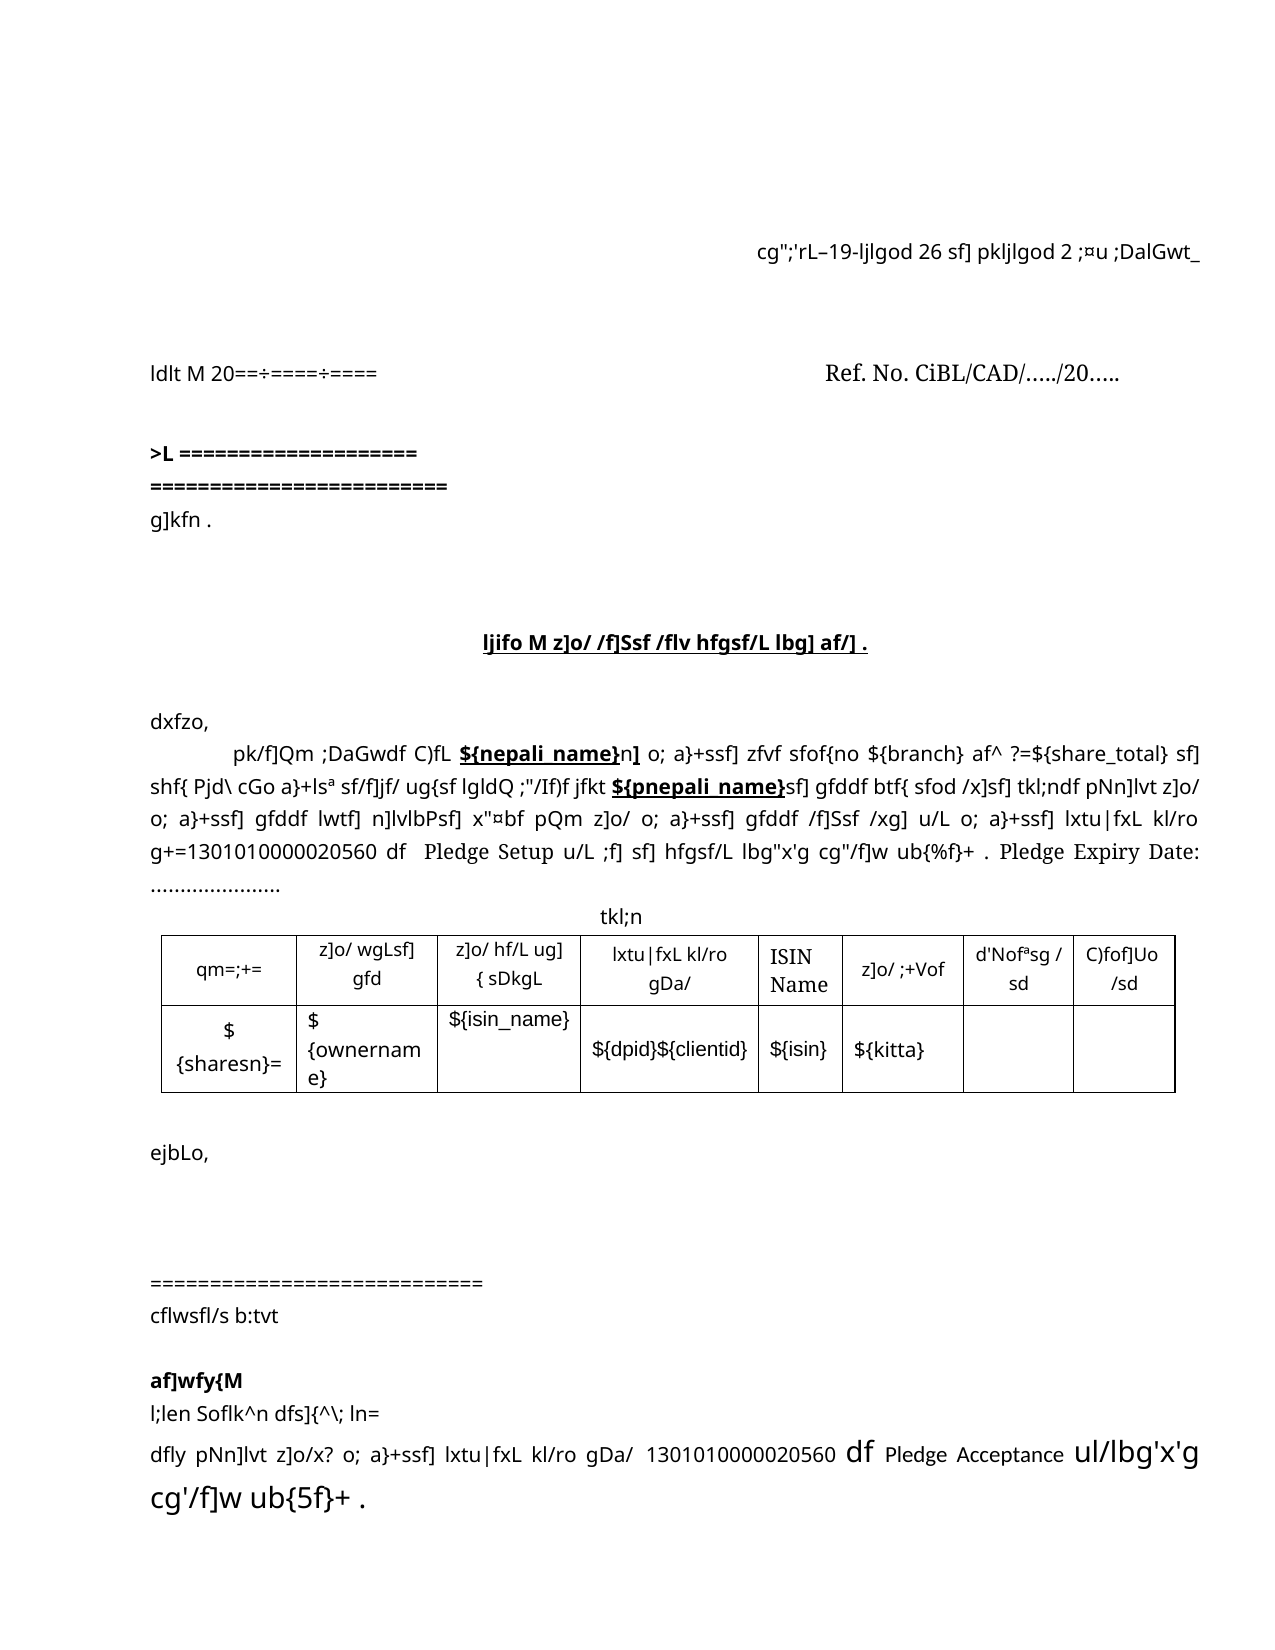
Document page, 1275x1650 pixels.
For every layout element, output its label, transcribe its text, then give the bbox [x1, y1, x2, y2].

table_header ISIN Name [759, 936, 842, 1005]
text ejbLo, [150, 1138, 1200, 1167]
text ljifo M z]o/ /f]Ssf /flv hfgsf/L lbg] af/] . [150, 628, 1200, 657]
table_header z]o/ hf/L ug]{ sDkgL [438, 936, 580, 1005]
text pk/f]Qm ;DaGwdf C)fL ${nepali_name}n] o; a}+ssf] zfvf sfof{no ${branch} af^ ?=${share_total} sf] shf{ Pjd\ cGo a}+lsª sf/f]jf/ ug{sf lgldQ ;"/If)f jfkt ${pnepali_name}sf] gfddf btf{ sfod /x]sf] tkl;ndf pNn]lvt z]o/ o; a}+ssf] gfddf lwtf] n]lvlbPsf] x"¤bf pQm z]o/ o; a}+ssf] gfddf /f]Ssf /xg] u/L o; a}+ssf] lxtu|fxL kl/ro g+=1301010000020560 df Pledge Setup u/L ;f] sf] hfgsf/L lbg"x'g cg"/f]w ub{%f}+ . Pledge Expiry Date:…………………. [150, 739, 1200, 898]
text cflwsfl/s b:tvt [150, 1301, 1200, 1330]
text dfly pNn]lvt z]o/x? o; a}+ssf] lxtu|fxL kl/ro gDa/ 1301010000020560 df Pledge Acceptance ul/lbg'x'g cg'/f]w ub{5f}+ . [150, 1432, 1200, 1517]
text dxfzo, [150, 707, 1200, 735]
table_header d'Nofªsg /sd [964, 936, 1073, 1005]
table_cell ${kitta} [843, 1006, 963, 1092]
table_header z]o/ wgLsf] gfd [297, 936, 437, 1005]
text af]wfy{M [150, 1367, 1200, 1395]
text g]kfn . [150, 505, 1200, 533]
table_header qm=;+= [162, 936, 296, 1005]
text >L ==================== [150, 439, 1200, 468]
table_cell [964, 1006, 1073, 1092]
text tkl;n [525, 902, 1200, 931]
table_header z]o/ ;+Vof [843, 936, 963, 1005]
table_cell ${ownername} [297, 1006, 437, 1092]
text ============================ [150, 1269, 1200, 1297]
table_cell ${isin_name} [438, 1006, 580, 1092]
table_cell ${isin} [759, 1006, 842, 1092]
table_cell [1074, 1006, 1174, 1092]
text ========================= [150, 472, 1200, 501]
text cg";'rL–19-ljlgod 26 sf] pkljlgod 2 ;¤u ;DalGwt_ [675, 237, 1200, 266]
table_cell ${dpid}${clientid} [581, 1006, 758, 1092]
table_header lxtu|fxL kl/ro gDa/ [581, 936, 758, 1005]
table_cell ${sharesn}= [162, 1006, 296, 1092]
text l;len Soflk^n dfs]{^\; ln= [150, 1399, 1200, 1428]
text ldlt M 20==÷====÷==== Ref. No. CiBL/CAD/…../20….. [150, 357, 1200, 388]
table_header C)fof]Uo /sd [1074, 936, 1174, 1005]
